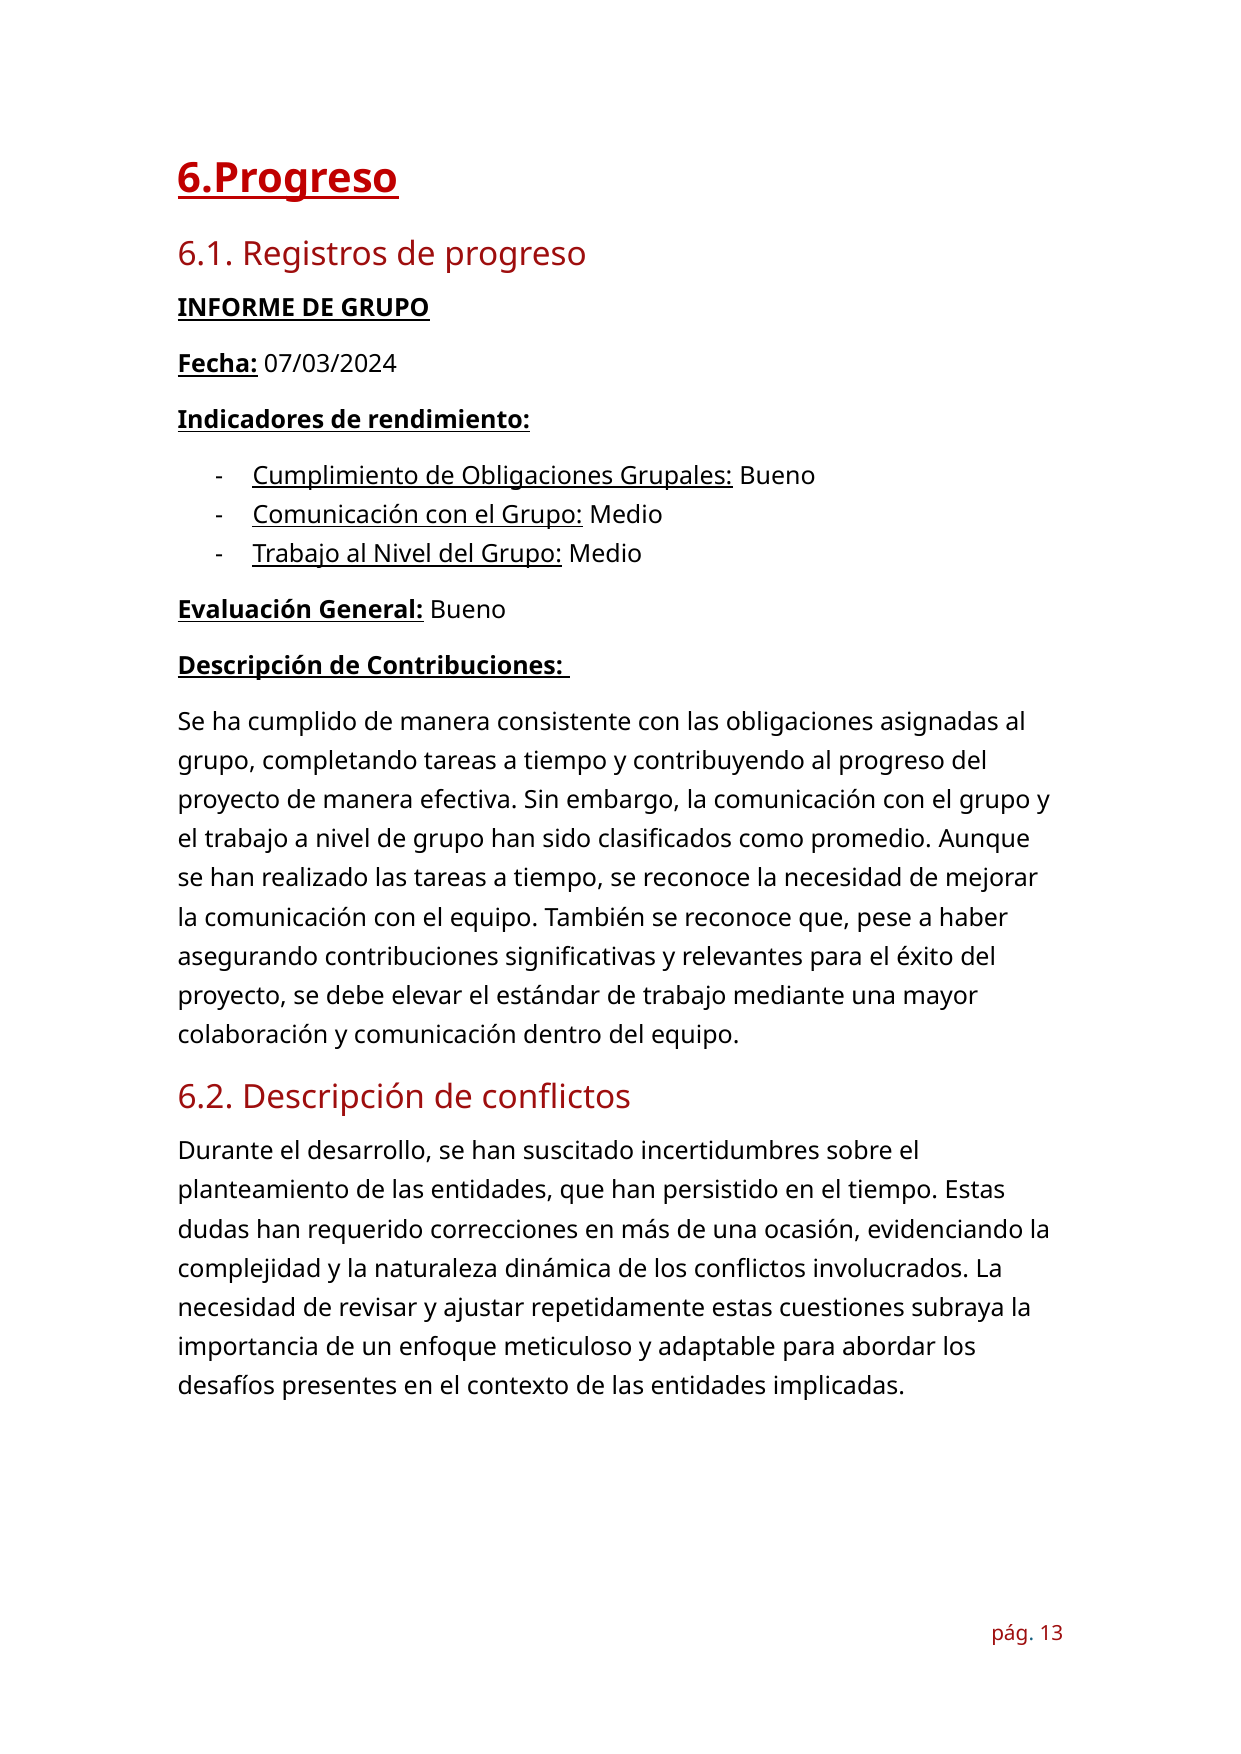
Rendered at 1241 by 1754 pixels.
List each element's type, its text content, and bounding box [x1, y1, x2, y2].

text Fecha: 07/03/2024 [177, 346, 1063, 380]
text Durante el desarrollo, se han suscitado incertidumbres sobre el planteamiento de las entidades, que han persistido en el tiempo. Estas dudas han requerido correcciones en más de una ocasión, evidenciando la complejidad y la naturaleza dinámica de los conflictos involucrados. La necesidad de revisar y ajustar repetidamente estas cuestiones subraya la importancia de un enfoque meticuloso y adaptable para abordar los desafíos presentes en el contexto de las entidades implicadas. [177, 1133, 1063, 1402]
text INFORME DE GRUPO [177, 290, 1063, 324]
text Descripción de Contribuciones: [177, 647, 1063, 682]
subtitle 6.2. Descripción de conflictos [177, 1072, 1063, 1118]
list Trabajo al Nivel del Grupo: Medio [215, 536, 1063, 570]
subtitle 6.Progreso [177, 148, 1063, 204]
text Se ha cumplido de manera consistente con las obligaciones asignadas al grupo, completando tareas a tiempo y contribuyendo al progreso del proyecto de manera efectiva. Sin embargo, la comunicación con el grupo y el trabajo a nivel de grupo han sido clasificados como promedio. Aunque se han realizado las tareas a tiempo, se reconoce la necesidad de mejorar la comunicación con el equipo. También se reconoce que, pese a haber asegurando contribuciones significativas y relevantes para el éxito del proyecto, se debe elevar el estándar de trabajo mediante una mayor colaboración y comunicación dentro del equipo. [177, 703, 1063, 1051]
text Indicadores de rendimiento: [177, 402, 1063, 436]
text Evaluación General: Bueno [177, 592, 1063, 626]
subtitle 6.1. Registros de progreso [177, 229, 1063, 275]
list Cumplimiento de Obligaciones Grupales: Bueno [215, 457, 1063, 492]
list Comunicación con el Grupo: Medio [215, 497, 1063, 531]
